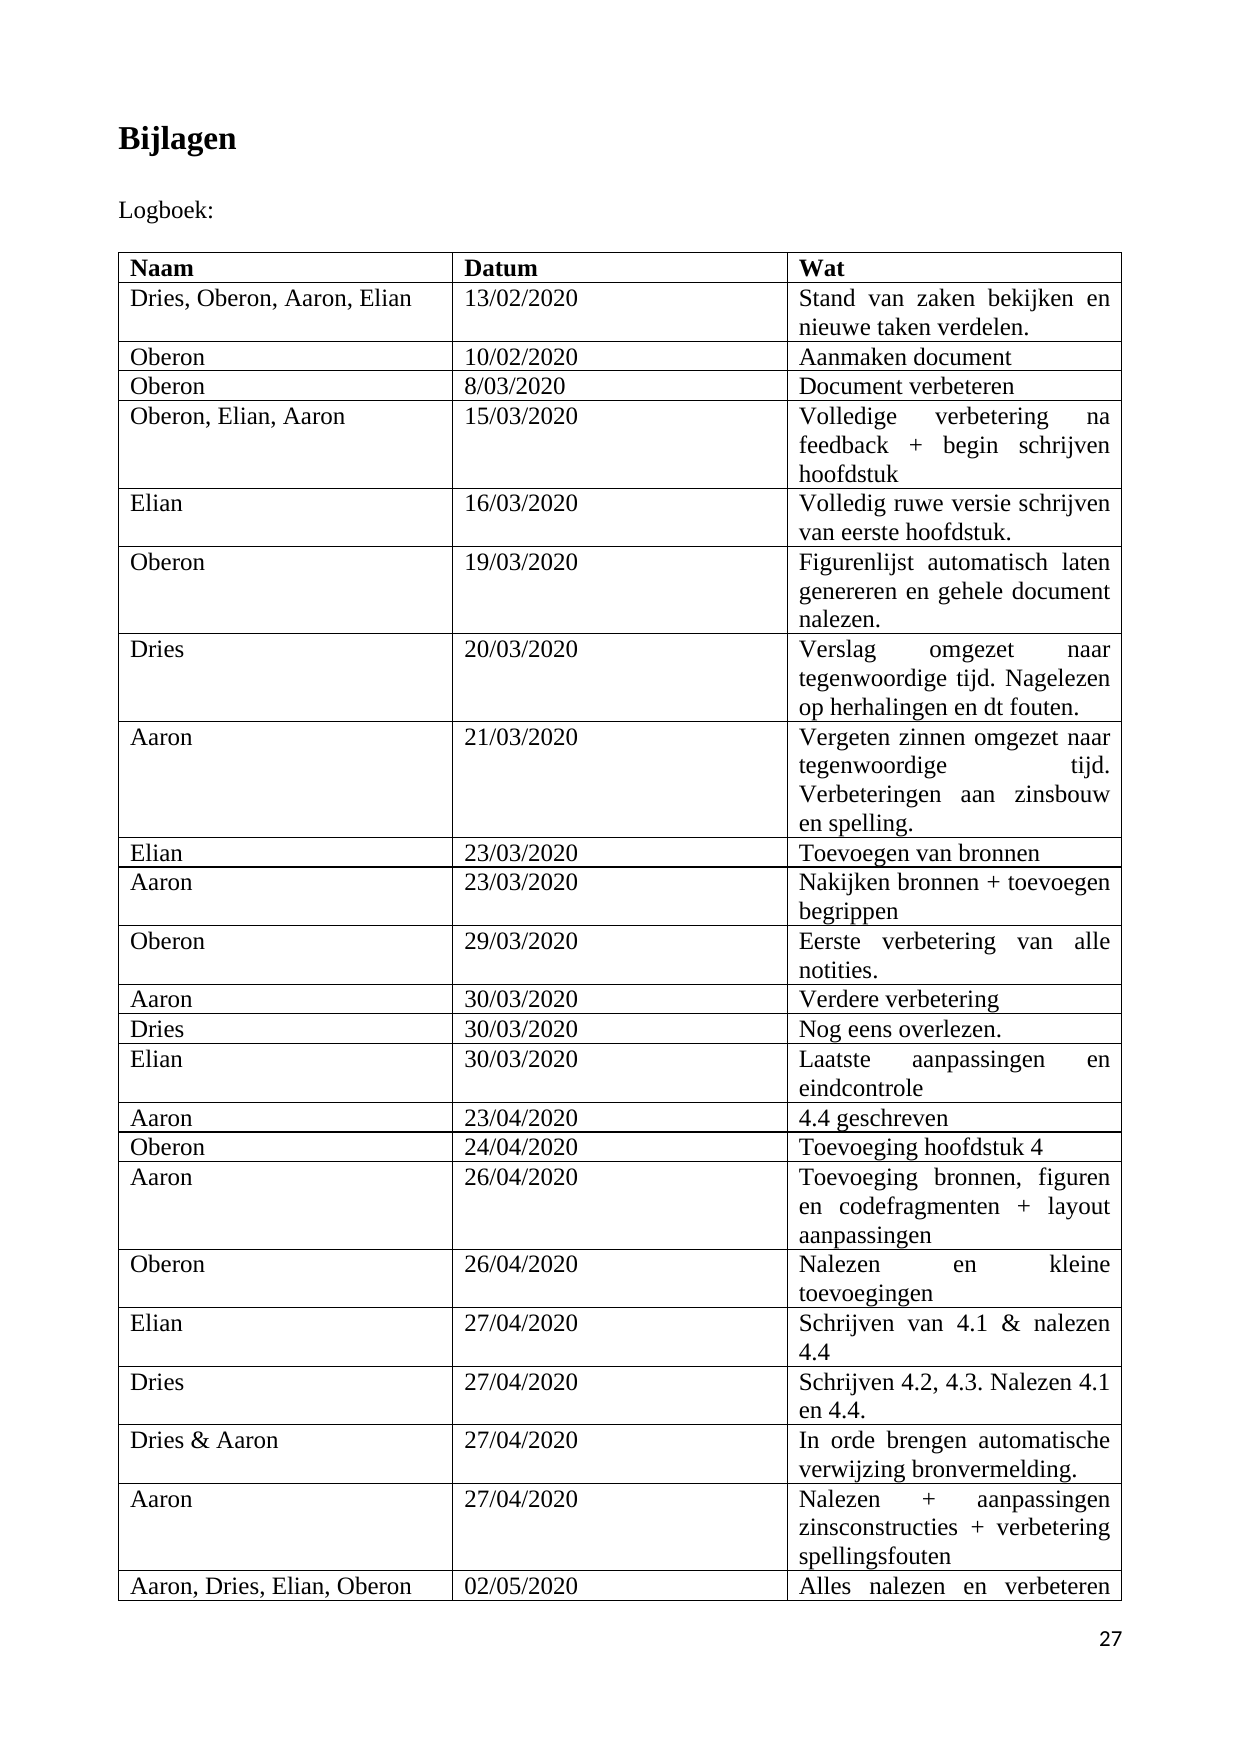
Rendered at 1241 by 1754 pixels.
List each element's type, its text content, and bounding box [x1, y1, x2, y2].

table_cell Elian [119, 838, 452, 866]
table_cell Nakijken bronnen + toevoegen begrippen [788, 868, 1121, 925]
table_cell Toevoegen van bronnen [788, 838, 1121, 866]
table_cell Dries [119, 634, 452, 721]
table_cell Aaron [119, 1103, 452, 1131]
table_cell Oberon, Elian, Aaron [119, 401, 452, 487]
table_cell Stand van zaken bekijken en nieuwe taken verdelen. [788, 283, 1121, 341]
table_cell Document verbeteren [788, 371, 1121, 400]
table_cell 26/04/2020 [453, 1162, 787, 1248]
table_cell Laatste aanpassingen en eindcontrole [788, 1044, 1121, 1102]
table_cell 20/03/2020 [453, 634, 787, 721]
table_cell Nog eens overlezen. [788, 1014, 1121, 1043]
text Bijlagen [118, 118, 1122, 156]
table_cell Volledig ruwe versie schrijven van eerste hoofdstuk. [788, 489, 1121, 546]
table_cell 13/02/2020 [453, 283, 787, 341]
table_cell Figurenlijst automatisch laten genereren en gehele document nalezen. [788, 547, 1121, 633]
table_cell 21/03/2020 [453, 722, 787, 837]
table_cell 30/03/2020 [453, 985, 787, 1013]
table_header Naam [119, 253, 452, 282]
table_cell Aaron [119, 1162, 452, 1248]
table_cell Schrijven van 4.1 & nalezen 4.4 [788, 1308, 1121, 1366]
table_cell Toevoeging hoofdstuk 4 [788, 1133, 1121, 1161]
table_cell Aaron [119, 1484, 452, 1570]
table_cell Volledige verbetering na feedback + begin schrijven hoofdstuk [788, 401, 1121, 487]
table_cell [788, 1571, 1121, 1600]
table_header Datum [453, 253, 787, 282]
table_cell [119, 1571, 452, 1600]
table_cell 26/04/2020 [453, 1250, 787, 1307]
table_cell Dries [119, 1367, 452, 1424]
table_cell Verslag omgezet naar tegenwoordige tijd. Nagelezen op herhalingen en dt fouten. [788, 634, 1121, 721]
table_cell 23/04/2020 [453, 1103, 787, 1131]
table_cell 8/03/2020 [453, 371, 787, 400]
table_cell 23/03/2020 [453, 838, 787, 866]
table_header Wat [788, 253, 1121, 282]
table_cell Oberon [119, 1250, 452, 1307]
table_cell 30/03/2020 [453, 1044, 787, 1102]
table_cell Toevoeging bronnen, figuren en codefragmenten + layout aanpassingen [788, 1162, 1121, 1248]
table_cell Oberon [119, 1133, 452, 1161]
table_cell Oberon [119, 342, 452, 370]
table_cell Schrijven 4.2, 4.3. Nalezen 4.1 en 4.4. [788, 1367, 1121, 1424]
table_cell 15/03/2020 [453, 401, 787, 487]
table_cell 23/03/2020 [453, 868, 787, 925]
table_cell 27/04/2020 [453, 1484, 787, 1570]
table_cell Aaron [119, 722, 452, 837]
table_cell 27/04/2020 [453, 1425, 787, 1483]
table_cell 16/03/2020 [453, 489, 787, 546]
table_cell In orde brengen automatische verwijzing bronvermelding. [788, 1425, 1121, 1483]
table_cell 10/02/2020 [453, 342, 787, 370]
table_cell Oberon [119, 926, 452, 983]
table_cell Oberon [119, 547, 452, 633]
table_cell Eerste verbetering van alle notities. [788, 926, 1121, 983]
table_cell Aaron [119, 985, 452, 1013]
table_cell 19/03/2020 [453, 547, 787, 633]
table_cell Aanmaken document [788, 342, 1121, 370]
table_cell Elian [119, 489, 452, 546]
table_cell Elian [119, 1044, 452, 1102]
table_cell Elian [119, 1308, 452, 1366]
table_cell 02/05/2020 [453, 1571, 787, 1600]
table_cell Nalezen en kleine toevoegingen [788, 1250, 1121, 1307]
table_cell 30/03/2020 [453, 1014, 787, 1043]
table_cell 27/04/2020 [453, 1308, 787, 1366]
table_cell Aaron [119, 868, 452, 925]
table_cell Dries & Aaron [119, 1425, 452, 1483]
table_cell 24/04/2020 [453, 1133, 787, 1161]
table_cell 27/04/2020 [453, 1367, 787, 1424]
table_cell 4.4 geschreven [788, 1103, 1121, 1131]
table_cell Nalezen + aanpassingen zinsconstructies + verbetering spellingsfouten [788, 1484, 1121, 1570]
table_cell Dries [119, 1014, 452, 1043]
table_cell Oberon [119, 371, 452, 400]
text Logboek: [118, 195, 1122, 223]
table_cell Dries, Oberon, Aaron, Elian [119, 283, 452, 341]
table_cell Vergeten zinnen omgezet naar tegenwoordige tijd. Verbeteringen aan zinsbouw en spelling. [788, 722, 1121, 837]
table_cell 29/03/2020 [453, 926, 787, 983]
table_cell Verdere verbetering [788, 985, 1121, 1013]
